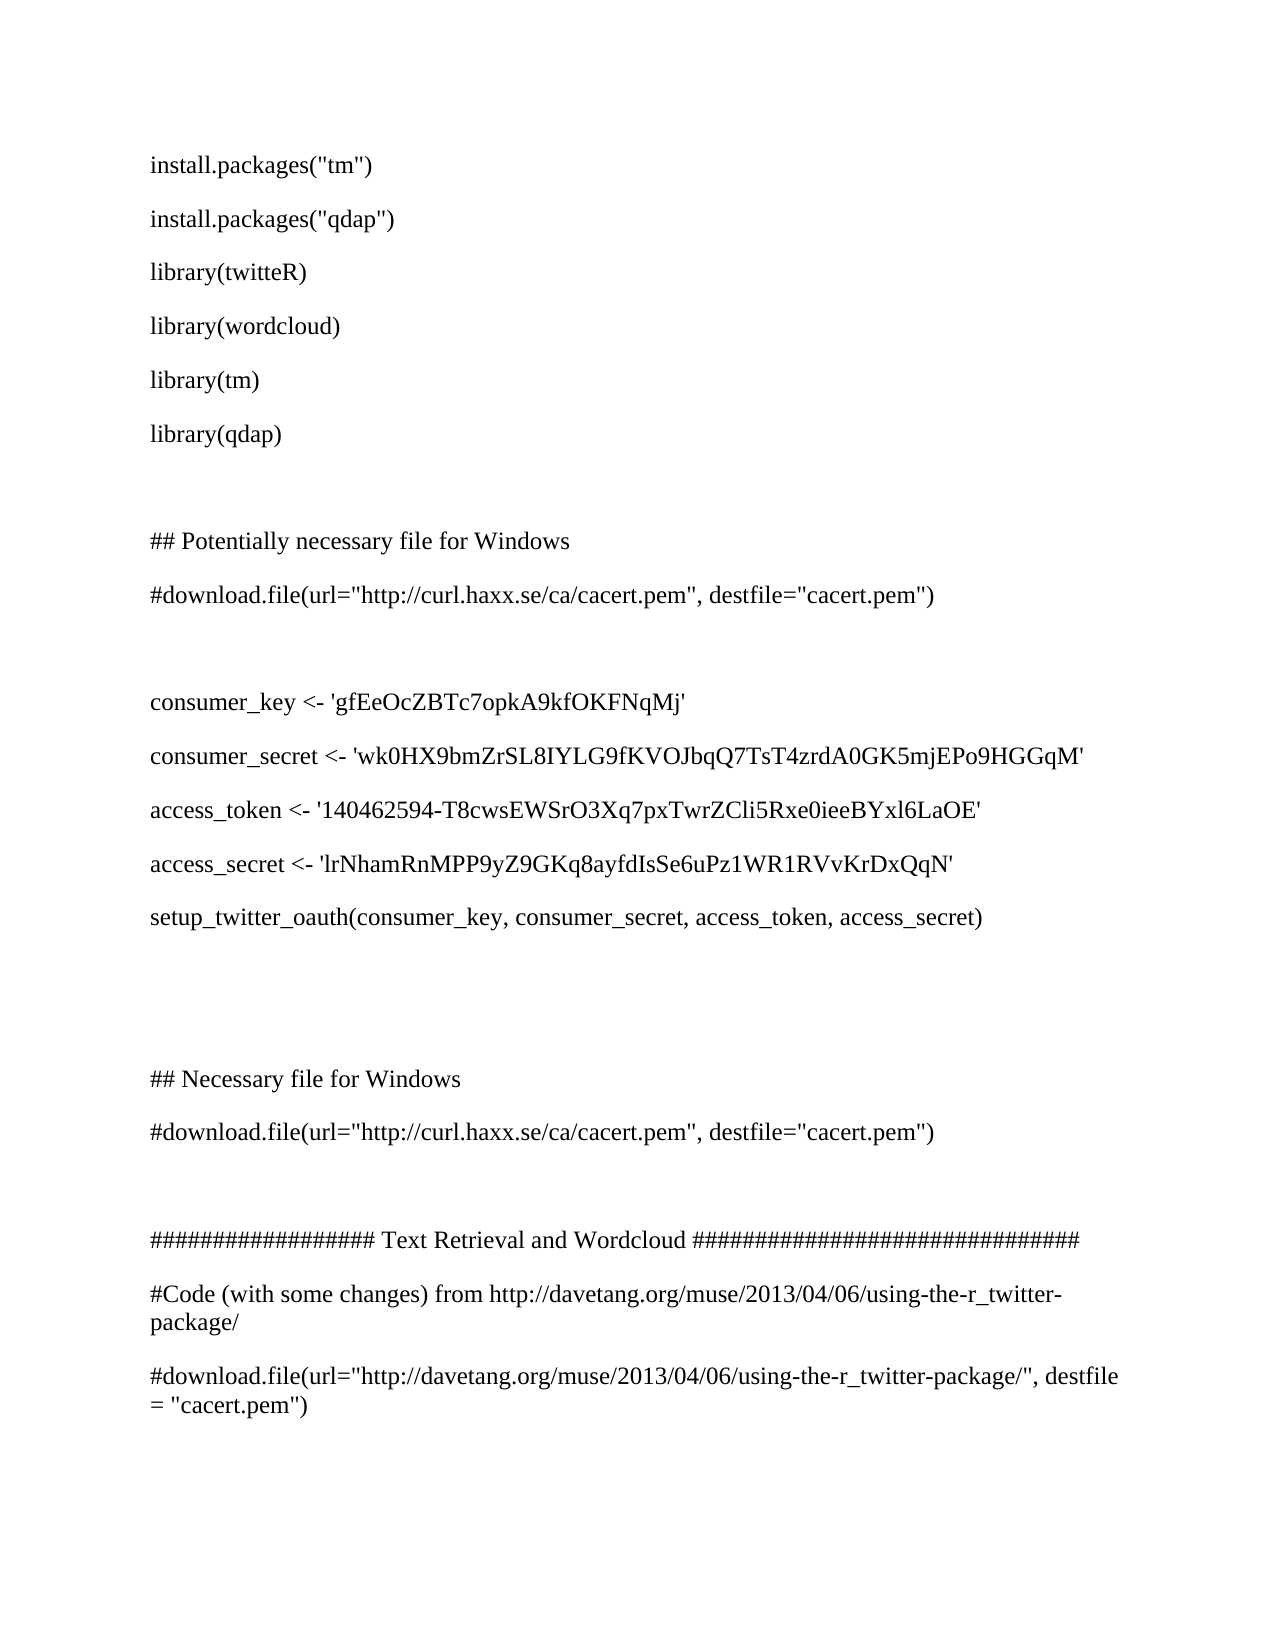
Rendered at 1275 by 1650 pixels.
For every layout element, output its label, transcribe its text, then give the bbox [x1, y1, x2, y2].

text access_token <- '140462594-T8cwsEWSrO3Xq7pxTwrZCli5Rxe0ieeBYxl6LaOE' [150, 795, 1125, 824]
text ## Potentially necessary file for Windows [150, 526, 1125, 555]
text #download.file(url="http://curl.haxx.se/ca/cacert.pem", destfile="cacert.pem") [150, 580, 1125, 609]
text library(twitteR) [150, 257, 1125, 286]
text setup_twitter_oauth(consumer_key, consumer_secret, access_token, access_secret) [150, 902, 1125, 931]
text #Code (with some changes) from http://davetang.org/muse/2013/04/06/using-the-r_twitter-package/ [150, 1279, 1125, 1336]
text library(qdap) [150, 419, 1125, 447]
text install.packages("qdap") [150, 204, 1125, 232]
text library(tm) [150, 365, 1125, 394]
text install.packages("tm") [150, 150, 1125, 179]
text library(wordcloud) [150, 311, 1125, 340]
text #download.file(url="http://curl.haxx.se/ca/cacert.pem", destfile="cacert.pem") [150, 1117, 1125, 1146]
text ################## Text Retrieval and Wordcloud ############################### [150, 1225, 1125, 1254]
text consumer_key <- 'gfEeOcZBTc7opkA9kfOKFNqMj' [150, 687, 1125, 716]
text consumer_secret <- 'wk0HX9bmZrSL8IYLG9fKVOJbqQ7TsT4zrdA0GK5mjEPo9HGGqM' [150, 741, 1125, 770]
text access_secret <- 'lrNhamRnMPP9yZ9GKq8ayfdIsSe6uPz1WR1RVvKrDxQqN' [150, 849, 1125, 877]
text #download.file(url="http://davetang.org/muse/2013/04/06/using-the-r_twitter-package/", destfile = "cacert.pem") [150, 1361, 1125, 1419]
text ## Necessary file for Windows [150, 1064, 1125, 1092]
